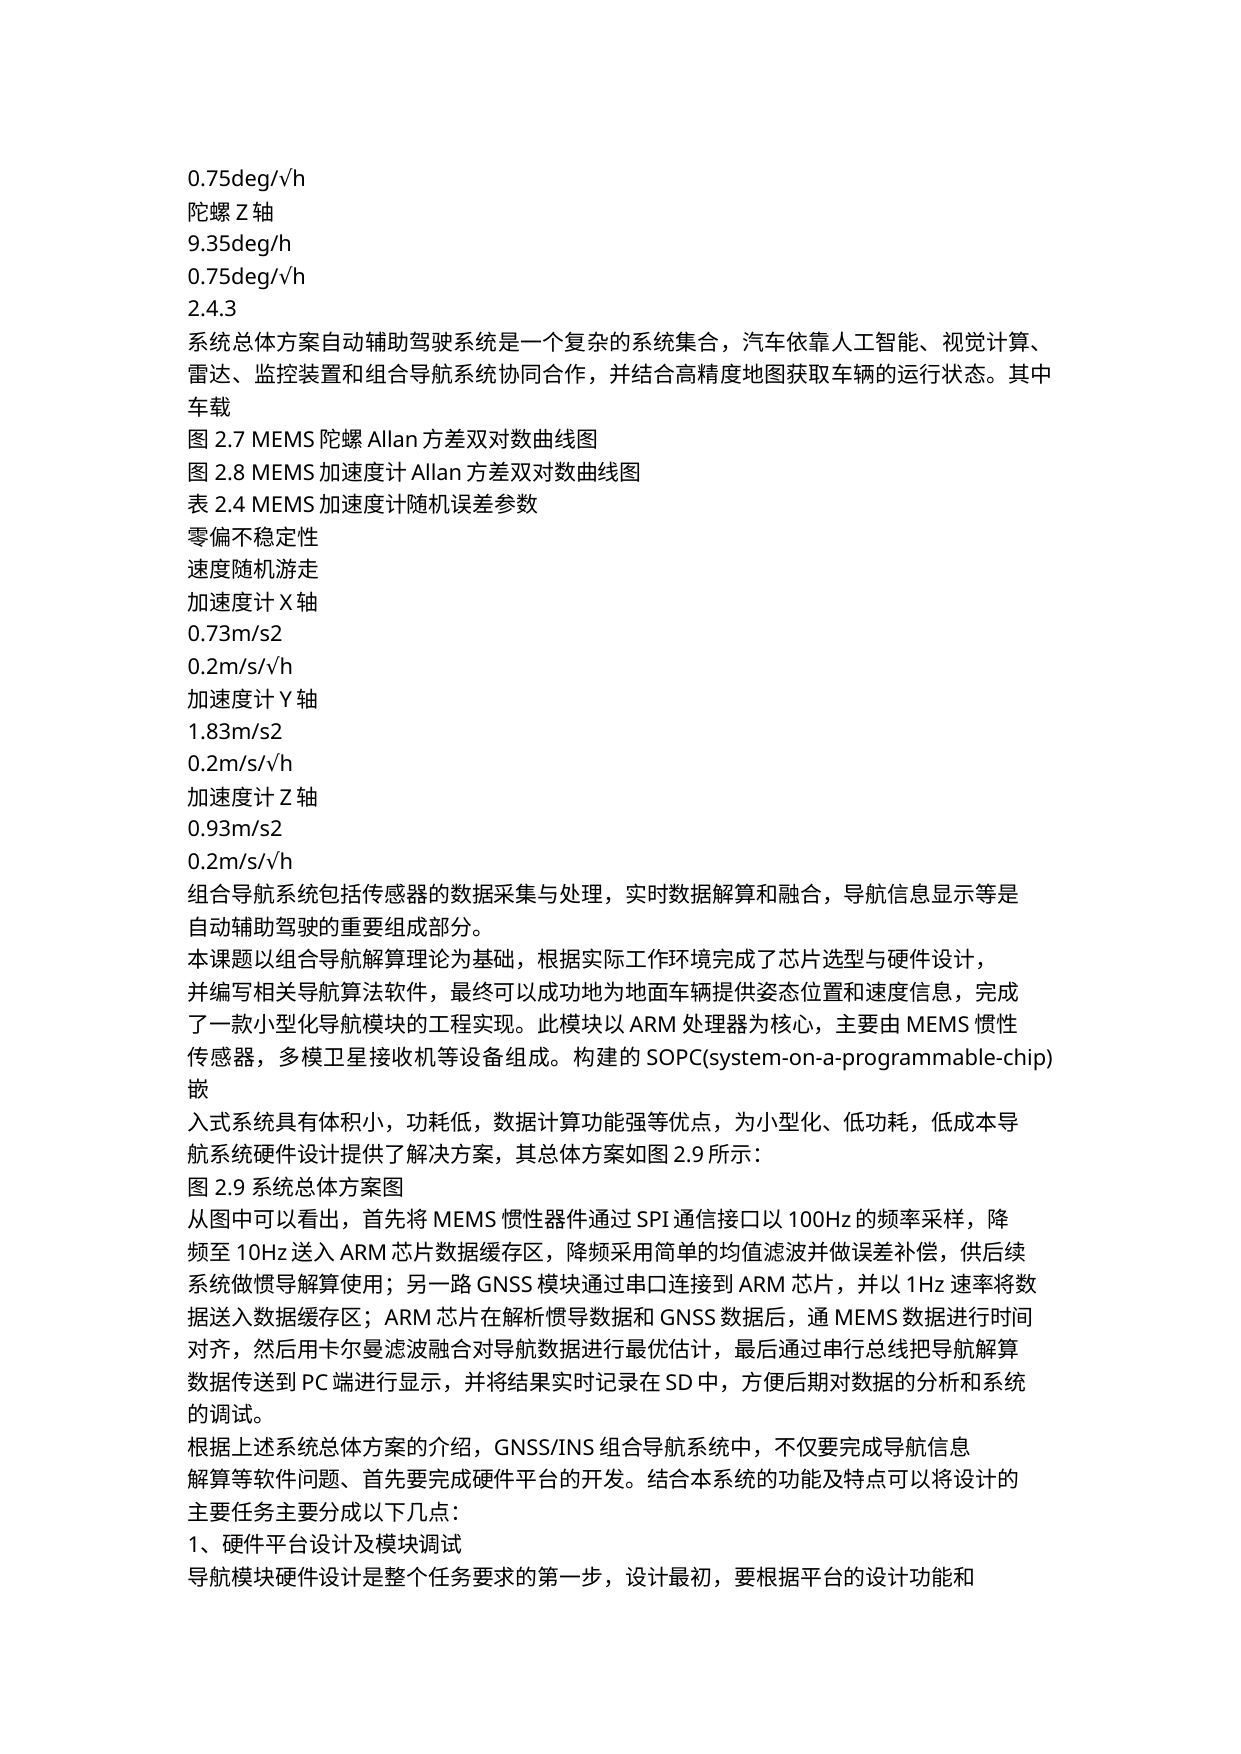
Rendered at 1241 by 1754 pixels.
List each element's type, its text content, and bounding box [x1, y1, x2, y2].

text 本课题以组合导航解算理论为基础，根据实际工作环境完成了芯片选型与硬件设计， [187, 942, 1053, 974]
text 表 2.4 MEMS加速度计随机误差参数 [187, 487, 1053, 519]
text 的调试。 [187, 1397, 1053, 1429]
text 2.4.3 [187, 292, 1053, 324]
text 陀螺Z轴 [187, 194, 1053, 227]
text 并编写相关导航算法软件，最终可以成功地为地面车辆提供姿态位置和速度信息，完成 [187, 974, 1053, 1007]
text 1.83m/s2 [187, 714, 1053, 747]
text 主要任务主要分成以下几点： [187, 1494, 1053, 1527]
text 图 2.9 系统总体方案图 [187, 1169, 1053, 1202]
text 数据传送到PC端进行显示，并将结果实时记录在SD中，方便后期对数据的分析和系统 [187, 1364, 1053, 1397]
text 1、硬件平台设计及模块调试 [187, 1527, 1053, 1559]
text 9.35deg/h [187, 227, 1053, 259]
text 传感器，多模卫星接收机等设备组成。构建的SOPC(system-on-a-programmable-chip) 嵌 [187, 1039, 1053, 1104]
text 系统总体方案自动辅助驾驶系统是一个复杂的系统集合，汽车依靠人工智能、视觉计算、雷达、监控装置和组合导航系统协同合作，并结合高精度地图获取车辆的运行状态。其中车载 [187, 324, 1053, 422]
text 0.2m/s/√h [187, 649, 1053, 682]
text 零偏不稳定性 [187, 519, 1053, 552]
text 图 2.8 MEMS加速度计Allan方差双对数曲线图 [187, 454, 1053, 487]
text 加速度计Y轴 [187, 682, 1053, 714]
text 解算等软件问题、首先要完成硬件平台的开发。结合本系统的功能及特点可以将设计的 [187, 1462, 1053, 1494]
text 据送入数据缓存区；ARM芯片在解析惯导数据和GNSS数据后，通MEMS数据进行时间 [187, 1299, 1053, 1332]
text 0.2m/s/√h [187, 747, 1053, 779]
text 对齐，然后用卡尔曼滤波融合对导航数据进行最优估计，最后通过串行总线把导航解算 [187, 1332, 1053, 1364]
text 系统做惯导解算使用；另一路GNSS模块通过串口连接到ARM 芯片，并以1Hz 速率将数 [187, 1267, 1053, 1299]
text 频至10Hz送入ARM芯片数据缓存区，降频采用简单的均值滤波并做误差补偿，供后续 [187, 1234, 1053, 1267]
text 自动辅助驾驶的重要组成部分。 [187, 909, 1053, 942]
text 根据上述系统总体方案的介绍，GNSS/INS组合导航系统中，不仅要完成导航信息 [187, 1429, 1053, 1462]
text 0.75deg/√h [187, 259, 1053, 292]
text 0.73m/s2 [187, 617, 1053, 649]
text 0.93m/s2 [187, 812, 1053, 844]
text 加速度计Z轴 [187, 779, 1053, 812]
text 0.75deg/√h [187, 162, 1053, 194]
text 速度随机游走 [187, 552, 1053, 584]
text 图 2.7 MEMS陀螺Allan方差双对数曲线图 [187, 422, 1053, 454]
text 航系统硬件设计提供了解决方案，其总体方案如图2.9所示： [187, 1137, 1053, 1169]
text 入式系统具有体积小，功耗低，数据计算功能强等优点，为小型化、低功耗，低成本导 [187, 1104, 1053, 1137]
text 组合导航系统包括传感器的数据采集与处理，实时数据解算和融合，导航信息显示等是 [187, 877, 1053, 909]
text 导航模块硬件设计是整个任务要求的第一步，设计最初，要根据平台的设计功能和 [187, 1559, 1053, 1592]
text 0.2m/s/√h [187, 844, 1053, 877]
text 从图中可以看出，首先将MEMS惯性器件通过SPI通信接口以100Hz的频率采样，降 [187, 1202, 1053, 1234]
text 了一款小型化导航模块的工程实现。此模块以ARM 处理器为核心，主要由MEMS惯性 [187, 1007, 1053, 1039]
text 加速度计X轴 [187, 584, 1053, 617]
